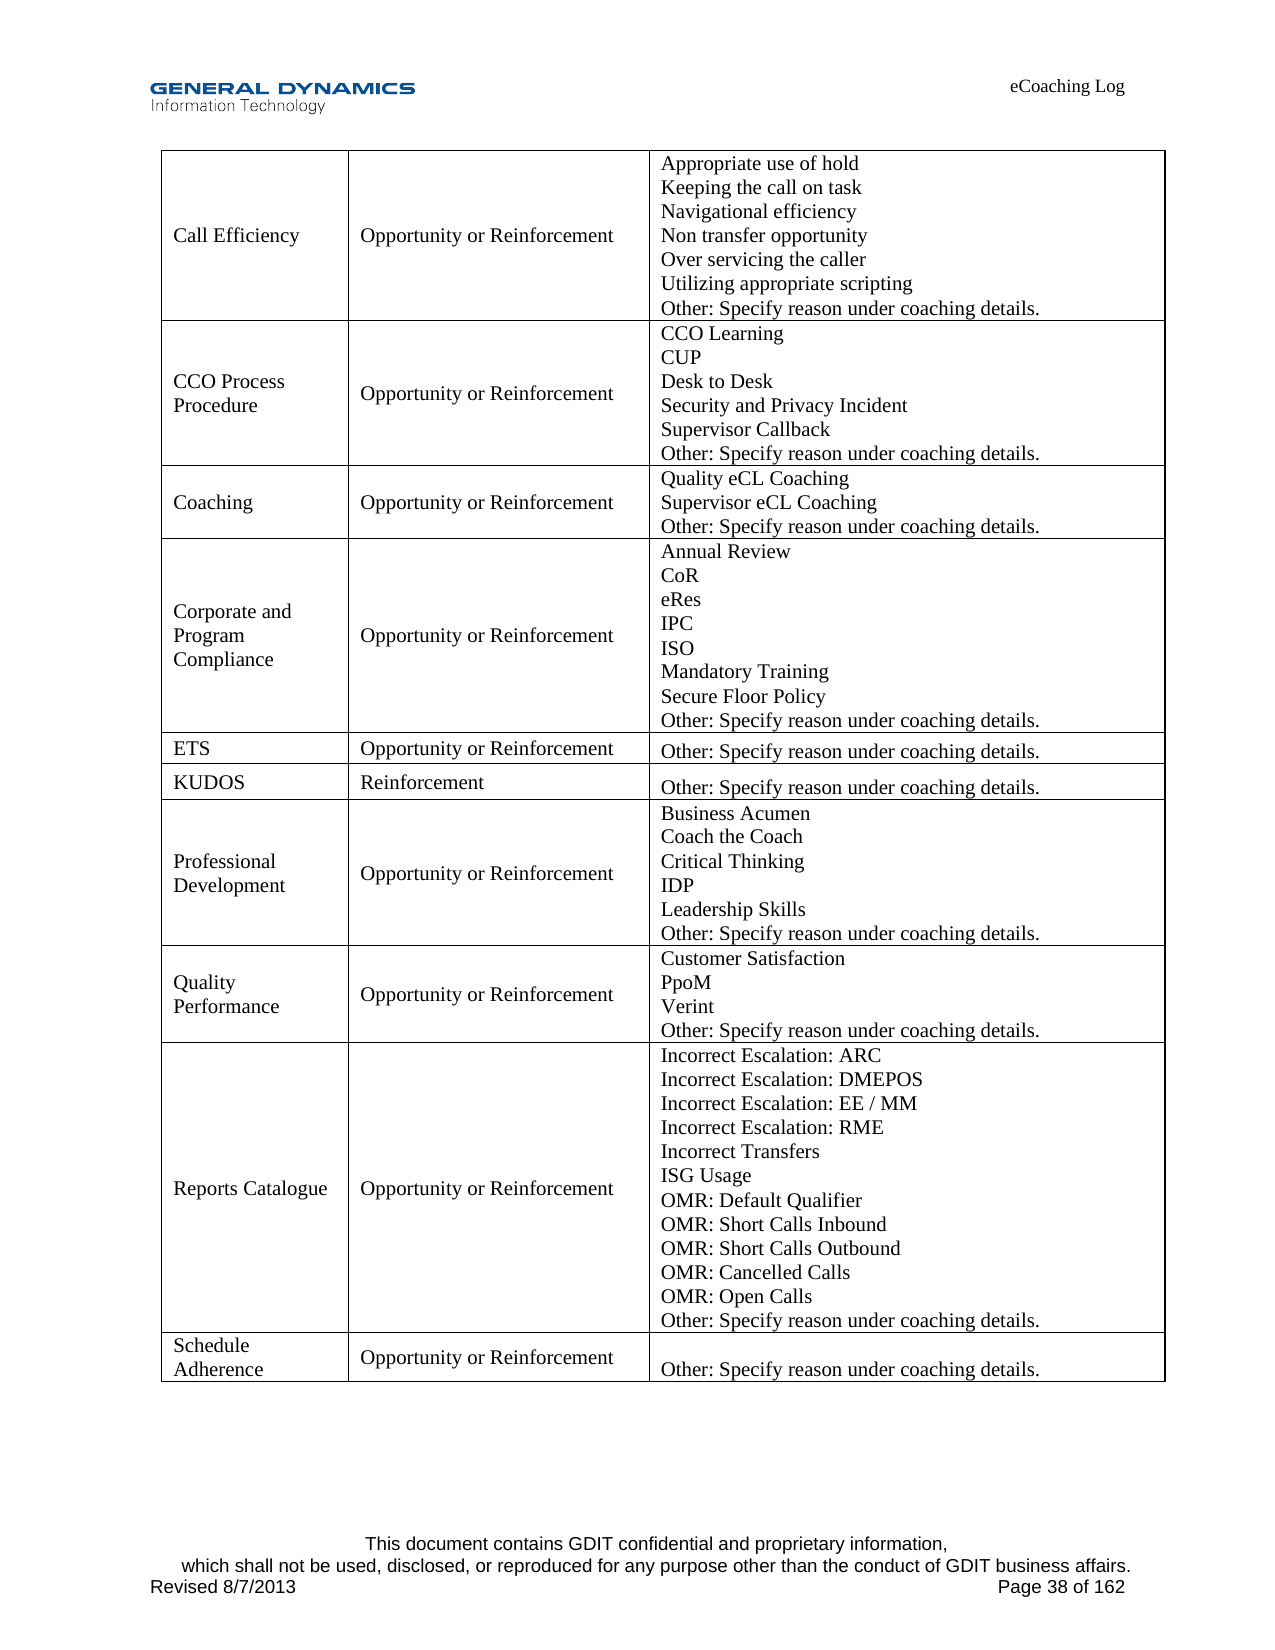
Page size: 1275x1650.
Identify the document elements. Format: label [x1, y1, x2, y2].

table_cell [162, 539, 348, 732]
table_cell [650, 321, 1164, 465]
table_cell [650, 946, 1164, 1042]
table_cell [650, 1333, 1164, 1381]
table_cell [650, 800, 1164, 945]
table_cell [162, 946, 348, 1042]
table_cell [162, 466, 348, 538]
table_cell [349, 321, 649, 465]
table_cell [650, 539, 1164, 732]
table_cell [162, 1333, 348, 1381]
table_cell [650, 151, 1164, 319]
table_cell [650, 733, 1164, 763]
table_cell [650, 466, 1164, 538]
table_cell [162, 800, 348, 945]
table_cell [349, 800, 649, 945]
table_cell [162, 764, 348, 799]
picture [126, 67, 439, 130]
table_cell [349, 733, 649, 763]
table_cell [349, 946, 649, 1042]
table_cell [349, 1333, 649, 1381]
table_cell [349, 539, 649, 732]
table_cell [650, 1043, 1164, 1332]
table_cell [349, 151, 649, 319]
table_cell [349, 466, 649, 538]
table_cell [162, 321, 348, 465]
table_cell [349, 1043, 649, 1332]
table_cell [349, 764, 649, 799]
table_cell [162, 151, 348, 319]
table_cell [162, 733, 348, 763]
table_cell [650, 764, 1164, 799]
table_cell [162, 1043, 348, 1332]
